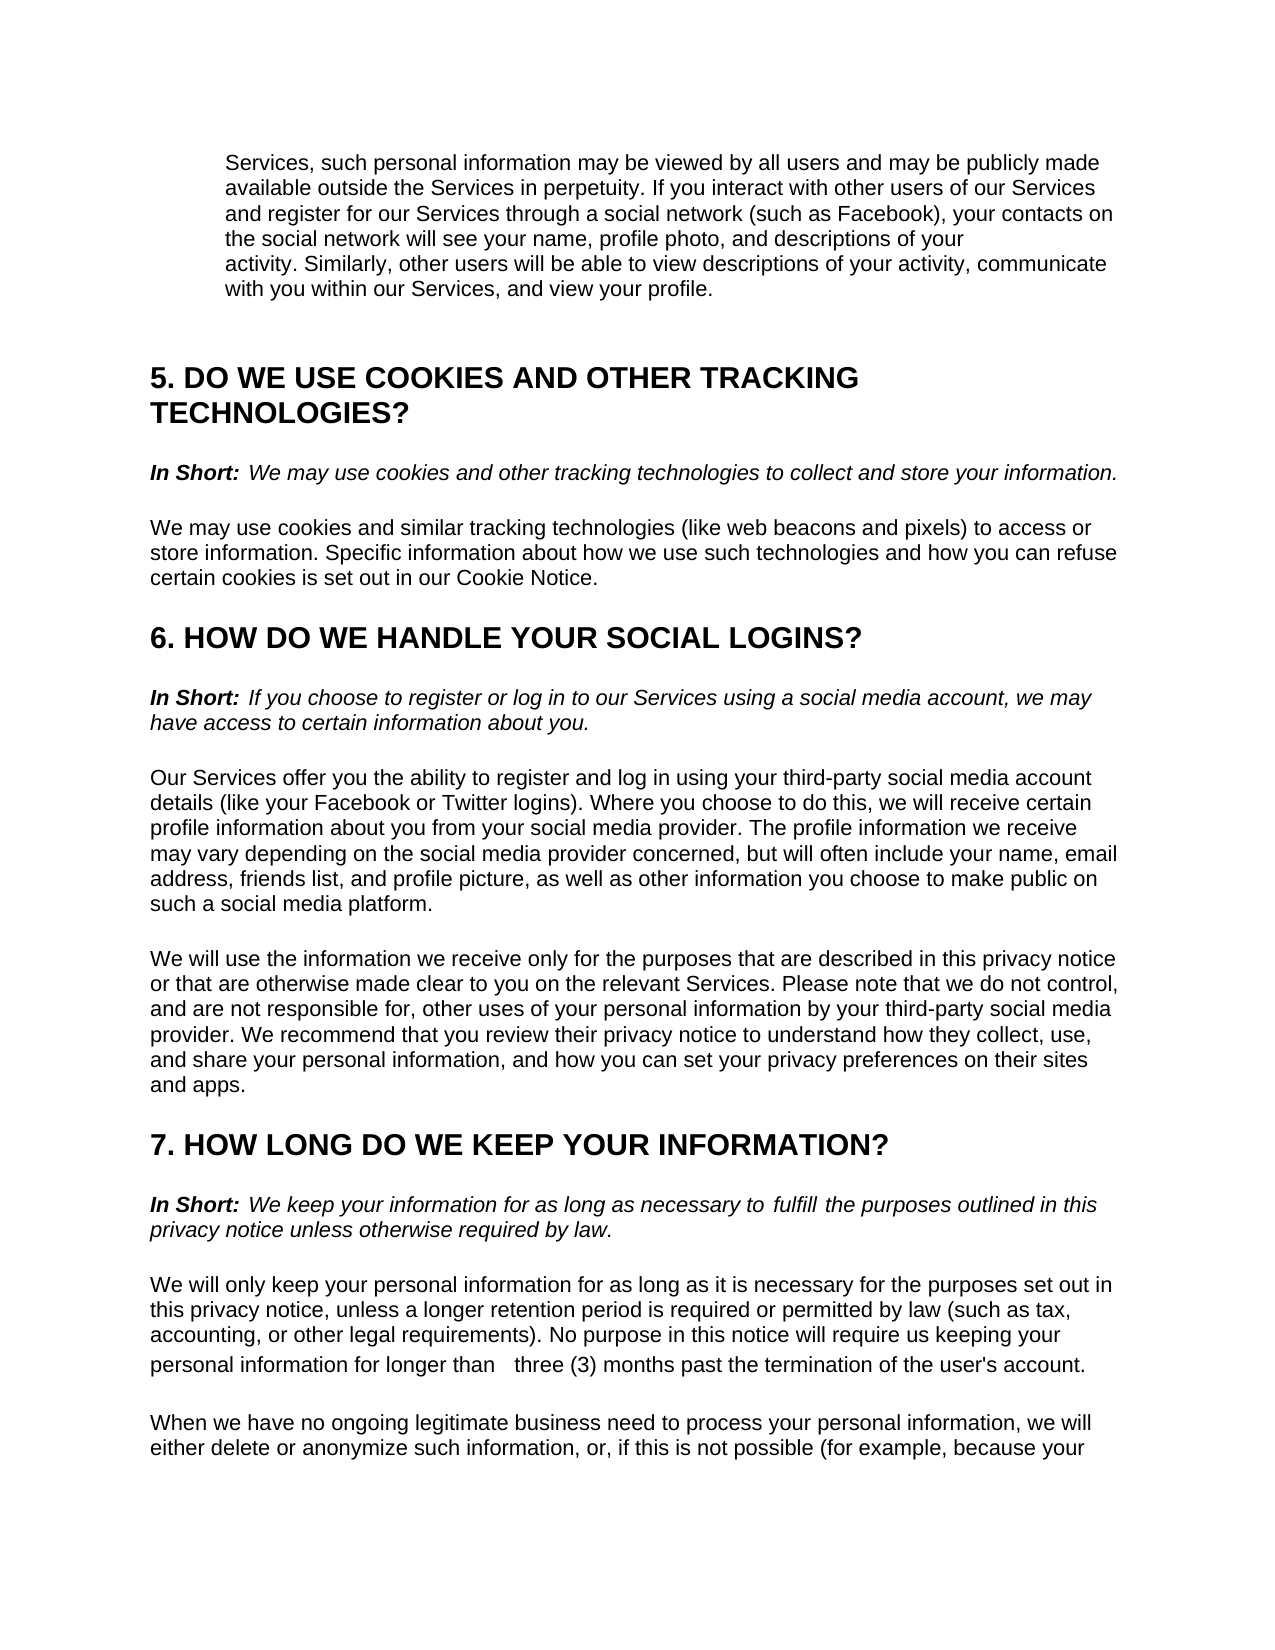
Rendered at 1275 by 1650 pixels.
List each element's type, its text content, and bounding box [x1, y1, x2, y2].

text In Short: We keep your information for as long as necessary to fulfill the purposes outlined in this privacy notice unless otherwise required by law. [150, 1191, 1125, 1242]
text We will use the information we receive only for the purposes that are described in this privacy notice or that are otherwise made clear to you on the relevant Services. Please note that we do not control, and are not responsible for, other uses of your personal information by your third-party social media provider. We recommend that you review their privacy notice to understand how they collect, use, and share your personal information, and how you can set your privacy preferences on their sites and apps. [150, 946, 1125, 1097]
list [187, 150, 1125, 301]
text We may use cookies and similar tracking technologies (like web beacons and pixels) to access or store information. Specific information about how we use such technologies and how you can refuse certain cookies is set out in our Cookie Notice. [150, 514, 1125, 590]
text In Short: We may use cookies and other tracking technologies to collect and store your information. [150, 459, 1125, 485]
text 6. HOW DO WE HANDLE YOUR SOCIAL LOGINS? [150, 620, 1125, 655]
text We will only keep your personal information for as long as it is necessary for the purposes set out in this privacy notice, unless a longer retention period is required or permitted by law (such as tax, accounting, or other legal requirements). No purpose in this notice will require us keeping your personal information for longer than three (3) months past the termination of the user's account. [150, 1272, 1125, 1380]
text Our Services offer you the ability to register and log in using your third-party social media account details (like your Facebook or Twitter logins). Where you choose to do this, we will receive certain profile information about you from your social media provider. The profile information we receive may vary depending on the social media provider concerned, but will often include your name, email address, friends list, and profile picture, as well as other information you choose to make public on such a social media platform. [150, 765, 1125, 916]
text 7. HOW LONG DO WE KEEP YOUR INFORMATION? [150, 1127, 1125, 1162]
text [150, 1410, 1125, 1460]
text 5. DO WE USE COOKIES AND OTHER TRACKING TECHNOLOGIES? [150, 360, 1125, 430]
text In Short: If you choose to register or log in to our Services using a social media account, we may have access to certain information about you. [150, 684, 1125, 735]
